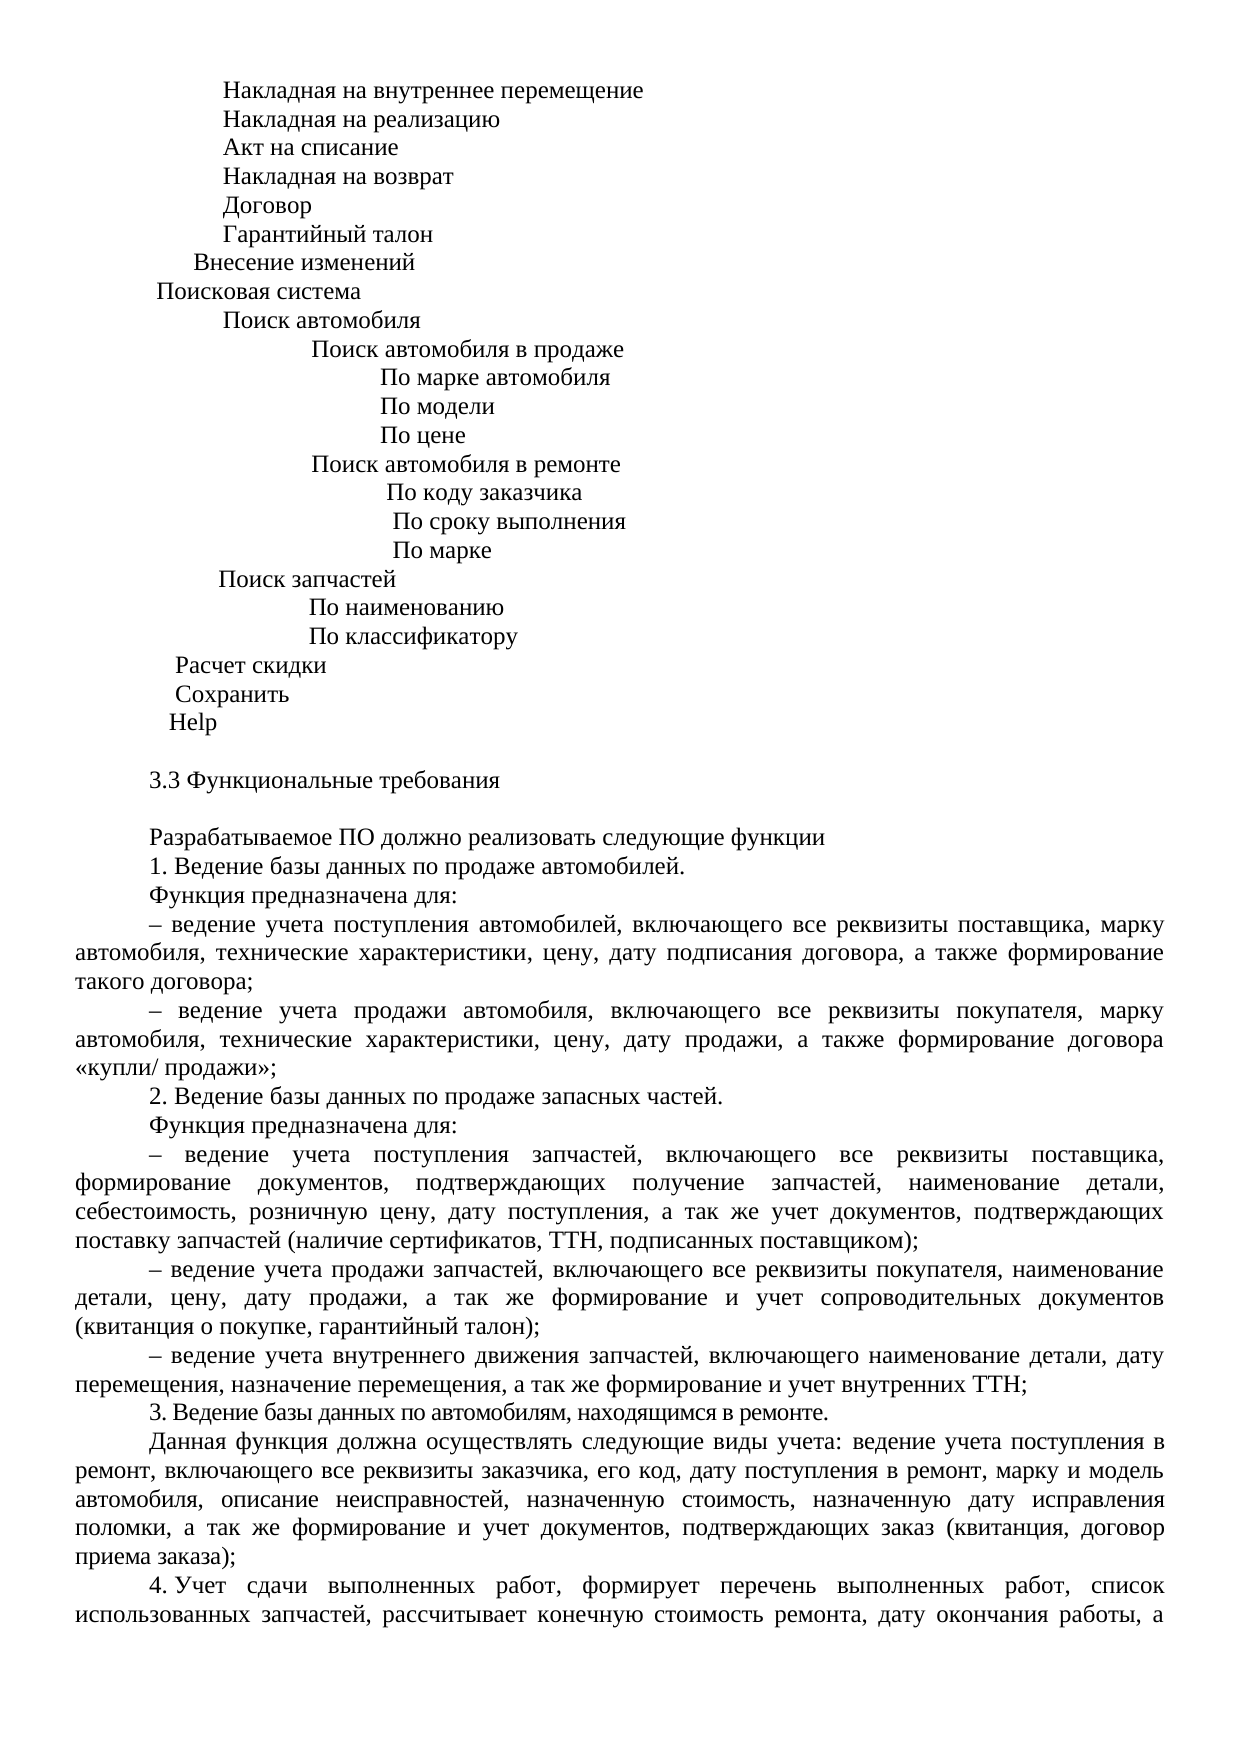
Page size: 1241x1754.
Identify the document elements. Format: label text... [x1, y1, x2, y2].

text По марке [75, 535, 1165, 564]
text Поисковая система [75, 276, 1165, 305]
text Накладная на реализацию [75, 104, 1165, 132]
text По марке автомобиля [75, 362, 1165, 391]
text – ведение учета продажи запчастей, включающего все реквизиты покупателя, наименование детали, цену, дату продажи, а так же формирование и учет сопроводительных документов (квитанция о покупке, гарантийный талон); [75, 1254, 1165, 1340]
text – ведение учета поступления запчастей, включающего все реквизиты поставщика, формирование документов, подтверждающих получение запчастей, наименование детали, себестоимость, розничную цену, дату поступления, а так же учет документов, подтверждающих поставку запчастей (наличие сертификатов, ТТН, подписанных поставщиком); [75, 1139, 1165, 1254]
text – ведение учета внутреннего движения запчастей, включающего наименование детали, дату перемещения, назначение перемещения, а так же формирование и учет внутренних ТТН; [75, 1340, 1165, 1397]
text Гарантийный талон [75, 219, 1165, 247]
text Help [75, 707, 1165, 736]
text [75, 1570, 1165, 1627]
text Накладная на внутреннее перемещение [75, 75, 1165, 104]
text По наименованию [75, 592, 1165, 621]
text По сроку выполнения [75, 506, 1165, 535]
text 2. Ведение базы данных по продаже запасных частей. [75, 1081, 1165, 1110]
text По коду заказчика [75, 477, 1165, 506]
text Акт на списание [75, 132, 1165, 161]
text Функция предназначена для: [75, 880, 1165, 909]
text Поиск автомобиля в продаже [75, 334, 1165, 362]
text По модели [75, 391, 1165, 420]
text – ведение учета поступления автомобилей, включающего все реквизиты поставщика, марку автомобиля, технические характеристики, цену, дату подписания договора, а также формирование такого договора; [75, 909, 1165, 995]
text Поиск автомобиля в ремонте [75, 449, 1165, 477]
text Функция предназначена для: [75, 1110, 1165, 1139]
text По классификатору [75, 621, 1165, 650]
text Поиск автомобиля [75, 305, 1165, 334]
text Данная функция должна осуществлять следующие виды учета: ведение учета поступления в ремонт, включающего все реквизиты заказчика, его код, дату поступления в ремонт, марку и модель автомобиля, описание неисправностей, назначенную стоимость, назначенную дату исправления поломки, а так же формирование и учет документов, подтверждающих заказ (квитанция, договор приема заказа); [75, 1426, 1165, 1570]
text 1. Ведение базы данных по продаже автомобилей. [75, 851, 1165, 880]
text Поиск запчастей [75, 564, 1165, 592]
text Сохранить [75, 679, 1165, 707]
text Договор [75, 190, 1165, 219]
text – ведение учета продажи автомобиля, включающего все реквизиты покупателя, марку автомобиля, технические характеристики, цену, дату продажи, а также формирование договора «купли/ продажи»; [75, 995, 1165, 1081]
text По цене [75, 420, 1165, 449]
text Внесение изменений [75, 247, 1165, 276]
text Накладная на возврат [75, 161, 1165, 190]
text 3.3 Функциональные требования [75, 765, 1165, 794]
text Разрабатываемое ПО должно реализовать следующие функции [75, 822, 1165, 851]
text Расчет скидки [75, 650, 1165, 679]
text 3. Ведение базы данных по автомобилям, находящимся в ремонте. [75, 1397, 1165, 1426]
